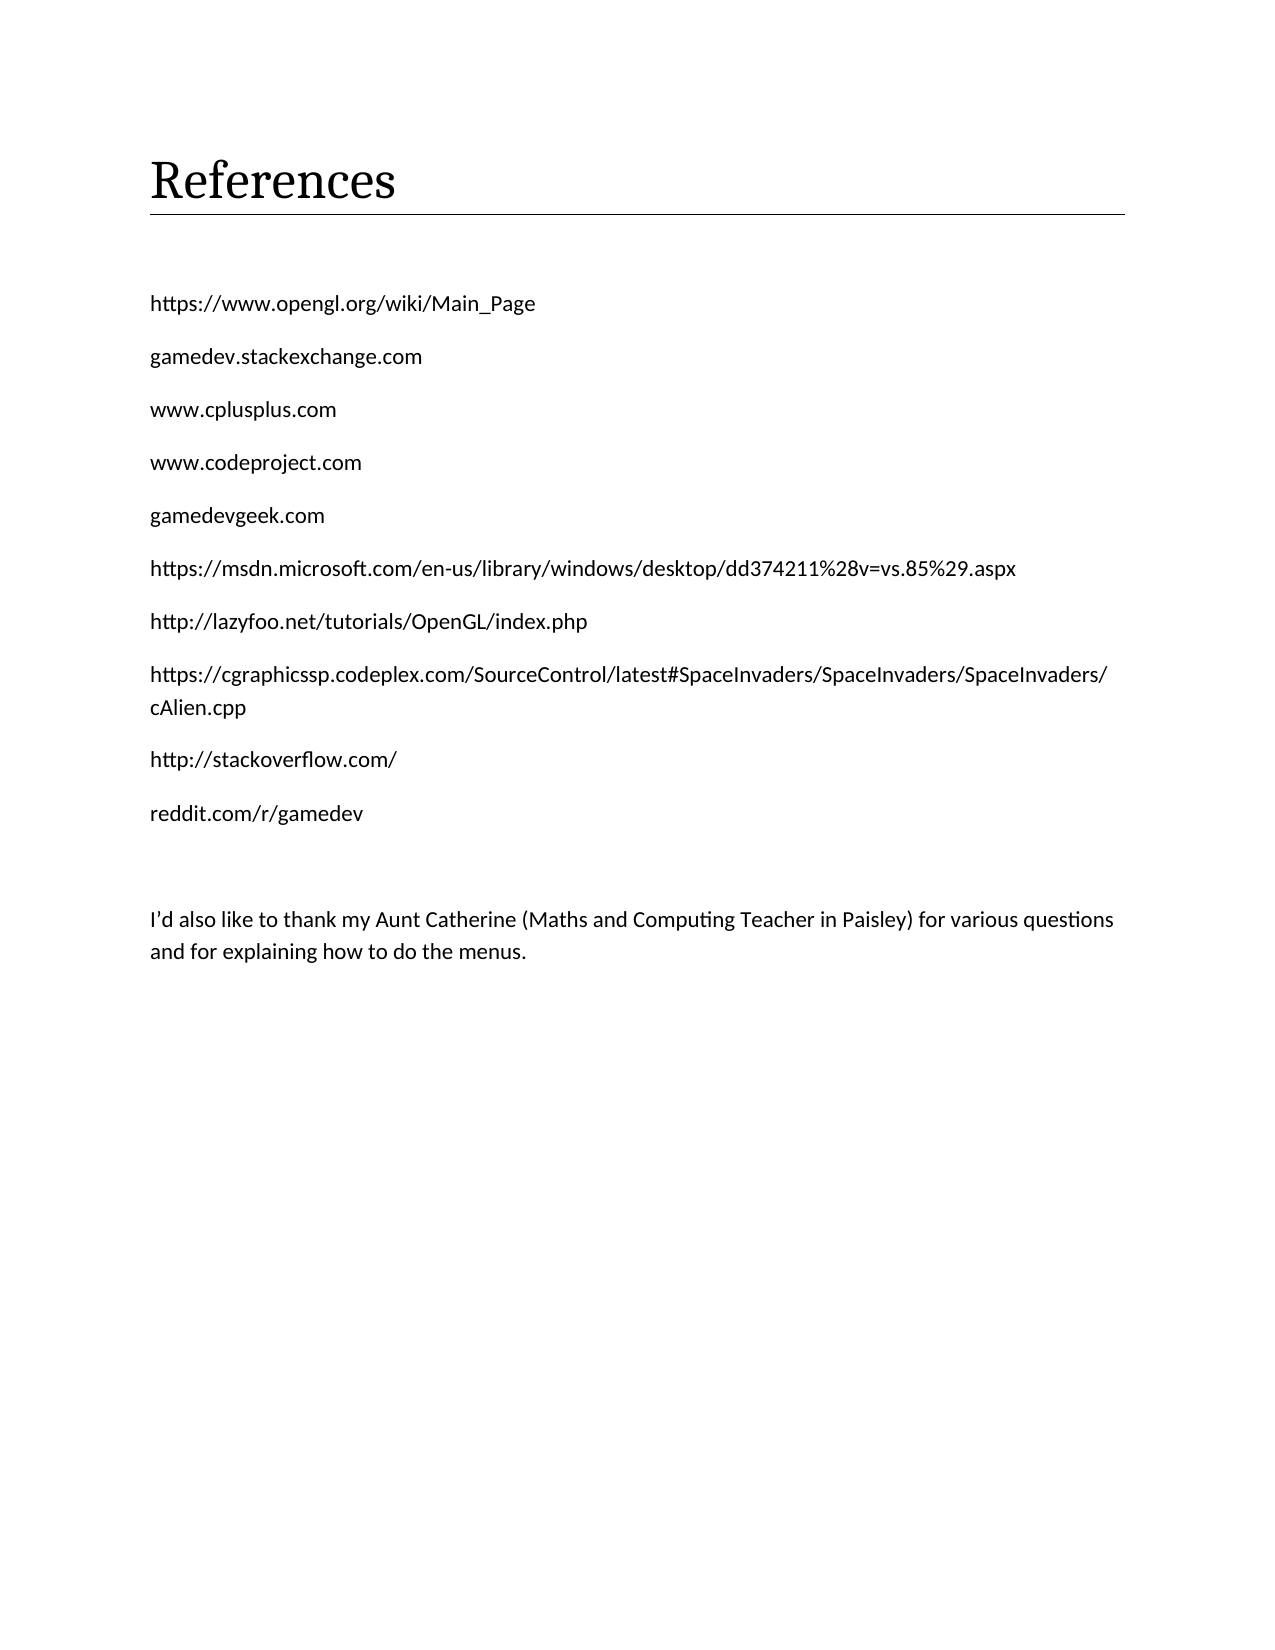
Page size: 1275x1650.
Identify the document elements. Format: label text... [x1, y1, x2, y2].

text www.cplusplus.com [150, 395, 1125, 423]
text https://cgraphicssp.codeplex.com/SourceControl/latest#SpaceInvaders/SpaceInvaders/SpaceInvaders/cAlien.cpp [150, 660, 1125, 721]
text http://stackoverflow.com/ [150, 746, 1125, 774]
text I’d also like to thank my Aunt Catherine (Maths and Computing Teacher in Paisley) for various questions and for explaining how to do the menus. [150, 905, 1125, 965]
text https://www.opengl.org/wiki/Main_Page [150, 289, 1125, 317]
text gamedevgeek.com [150, 501, 1125, 529]
title References [150, 150, 1125, 214]
text gamedev.stackexchange.com [150, 342, 1125, 370]
text www.codeproject.com [150, 448, 1125, 476]
text https://msdn.microsoft.com/en-us/library/windows/desktop/dd374211%28v=vs.85%29.aspx [150, 554, 1125, 582]
text http://lazyfoo.net/tutorials/OpenGL/index.php [150, 607, 1125, 635]
text reddit.com/r/gamedev [150, 799, 1125, 827]
